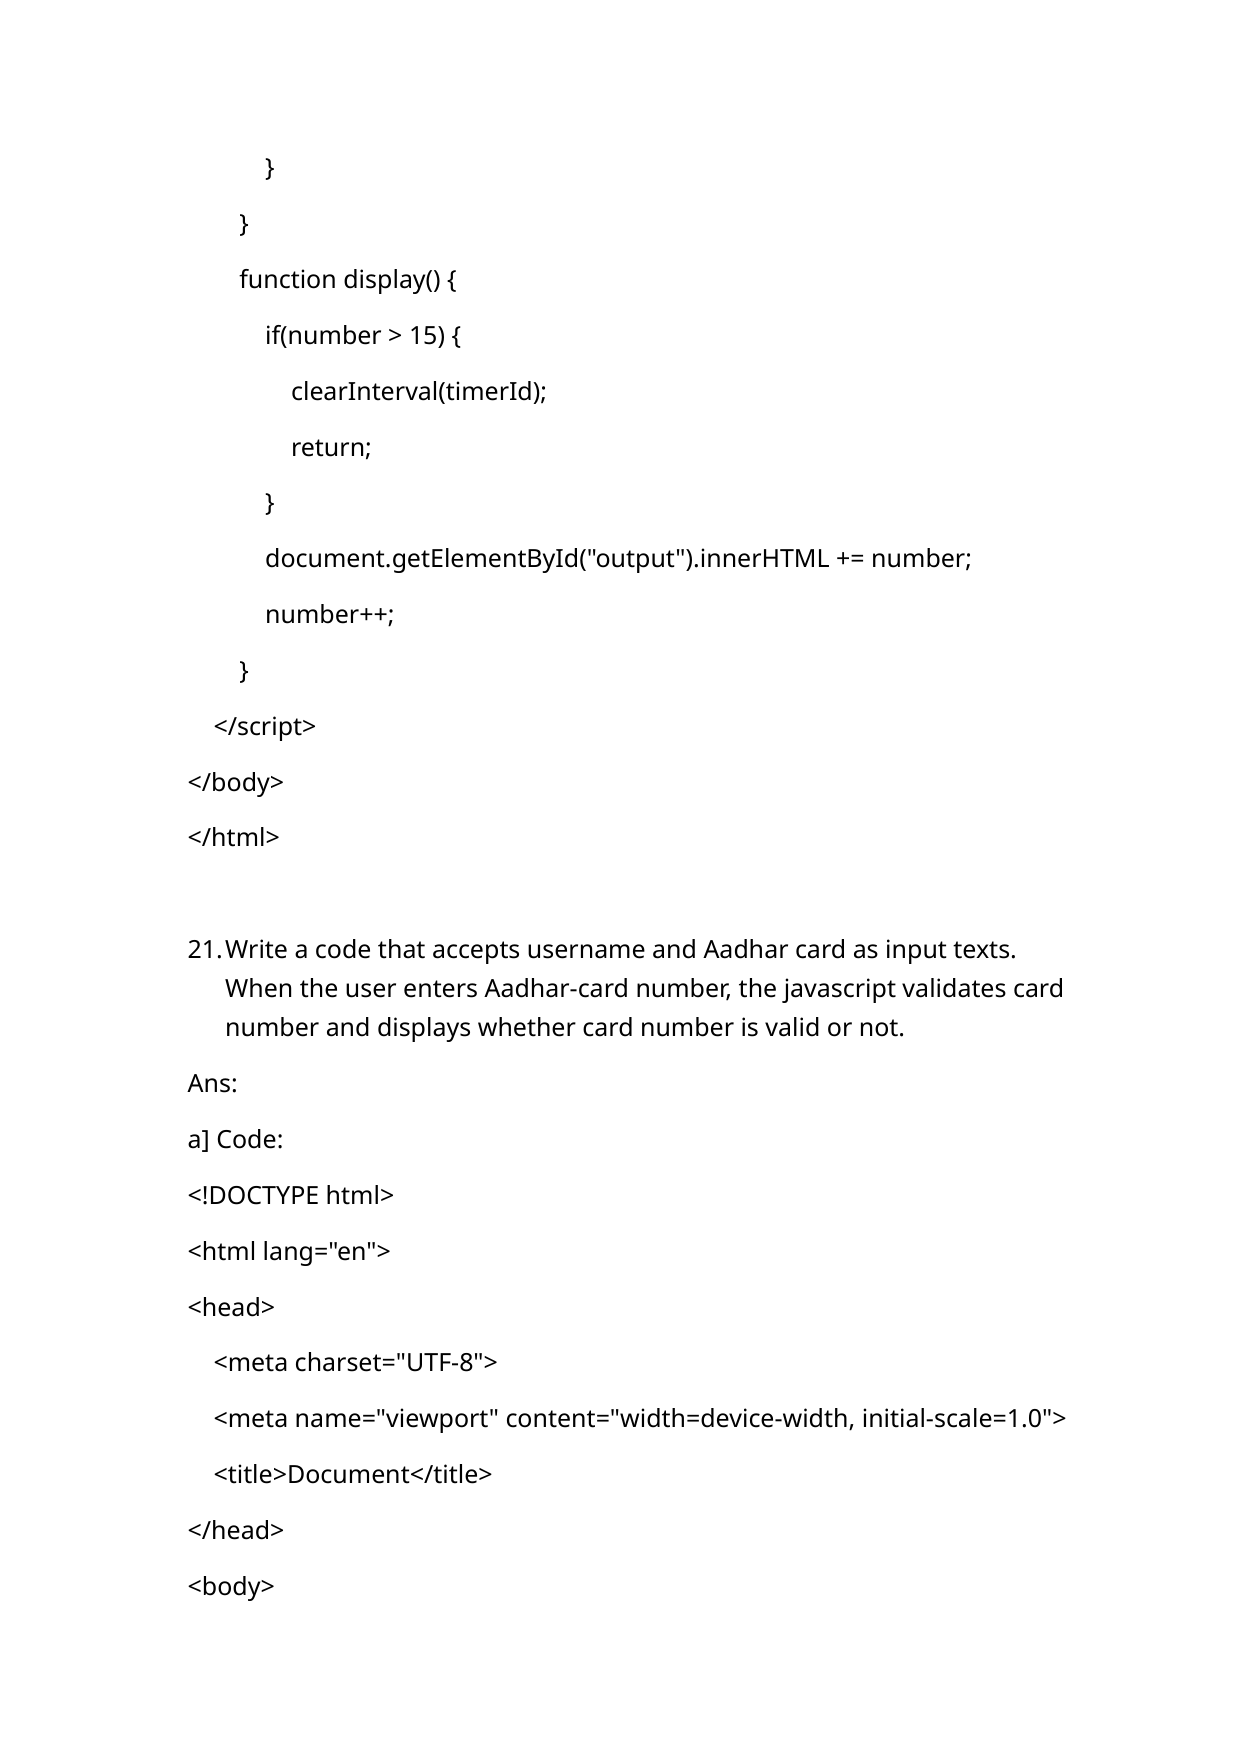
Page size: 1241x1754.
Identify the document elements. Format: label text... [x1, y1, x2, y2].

text </body> [187, 764, 1090, 798]
text number++; [187, 597, 1090, 631]
text a] Code: [187, 1122, 1090, 1156]
text <meta name="viewport" content="width=device-width, initial-scale=1.0"> [187, 1401, 1090, 1435]
text </head> [187, 1512, 1090, 1547]
text <body> [187, 1568, 1090, 1602]
list Write a code that accepts username and Aadhar card as input texts. When the user enters Aadhar-card number, the javascript validates card number and displays whether card number is valid or not. [187, 932, 1090, 1044]
text if(number > 15) { [187, 317, 1090, 352]
text } [187, 485, 1090, 519]
text function display() { [187, 262, 1090, 296]
text </script> [187, 708, 1090, 742]
text clearInterval(timerId); [187, 373, 1090, 407]
text } [187, 150, 1090, 184]
text <head> [187, 1289, 1090, 1323]
text <title>Document</title> [187, 1457, 1090, 1491]
text <html lang="en"> [187, 1233, 1090, 1267]
text <!DOCTYPE html> [187, 1177, 1090, 1212]
text document.getElementById("output").innerHTML += number; [187, 541, 1090, 575]
text <meta charset="UTF-8"> [187, 1345, 1090, 1379]
text } [187, 652, 1090, 687]
text return; [187, 429, 1090, 463]
text Ans: [187, 1066, 1090, 1100]
text } [187, 206, 1090, 240]
text </html> [187, 820, 1090, 854]
